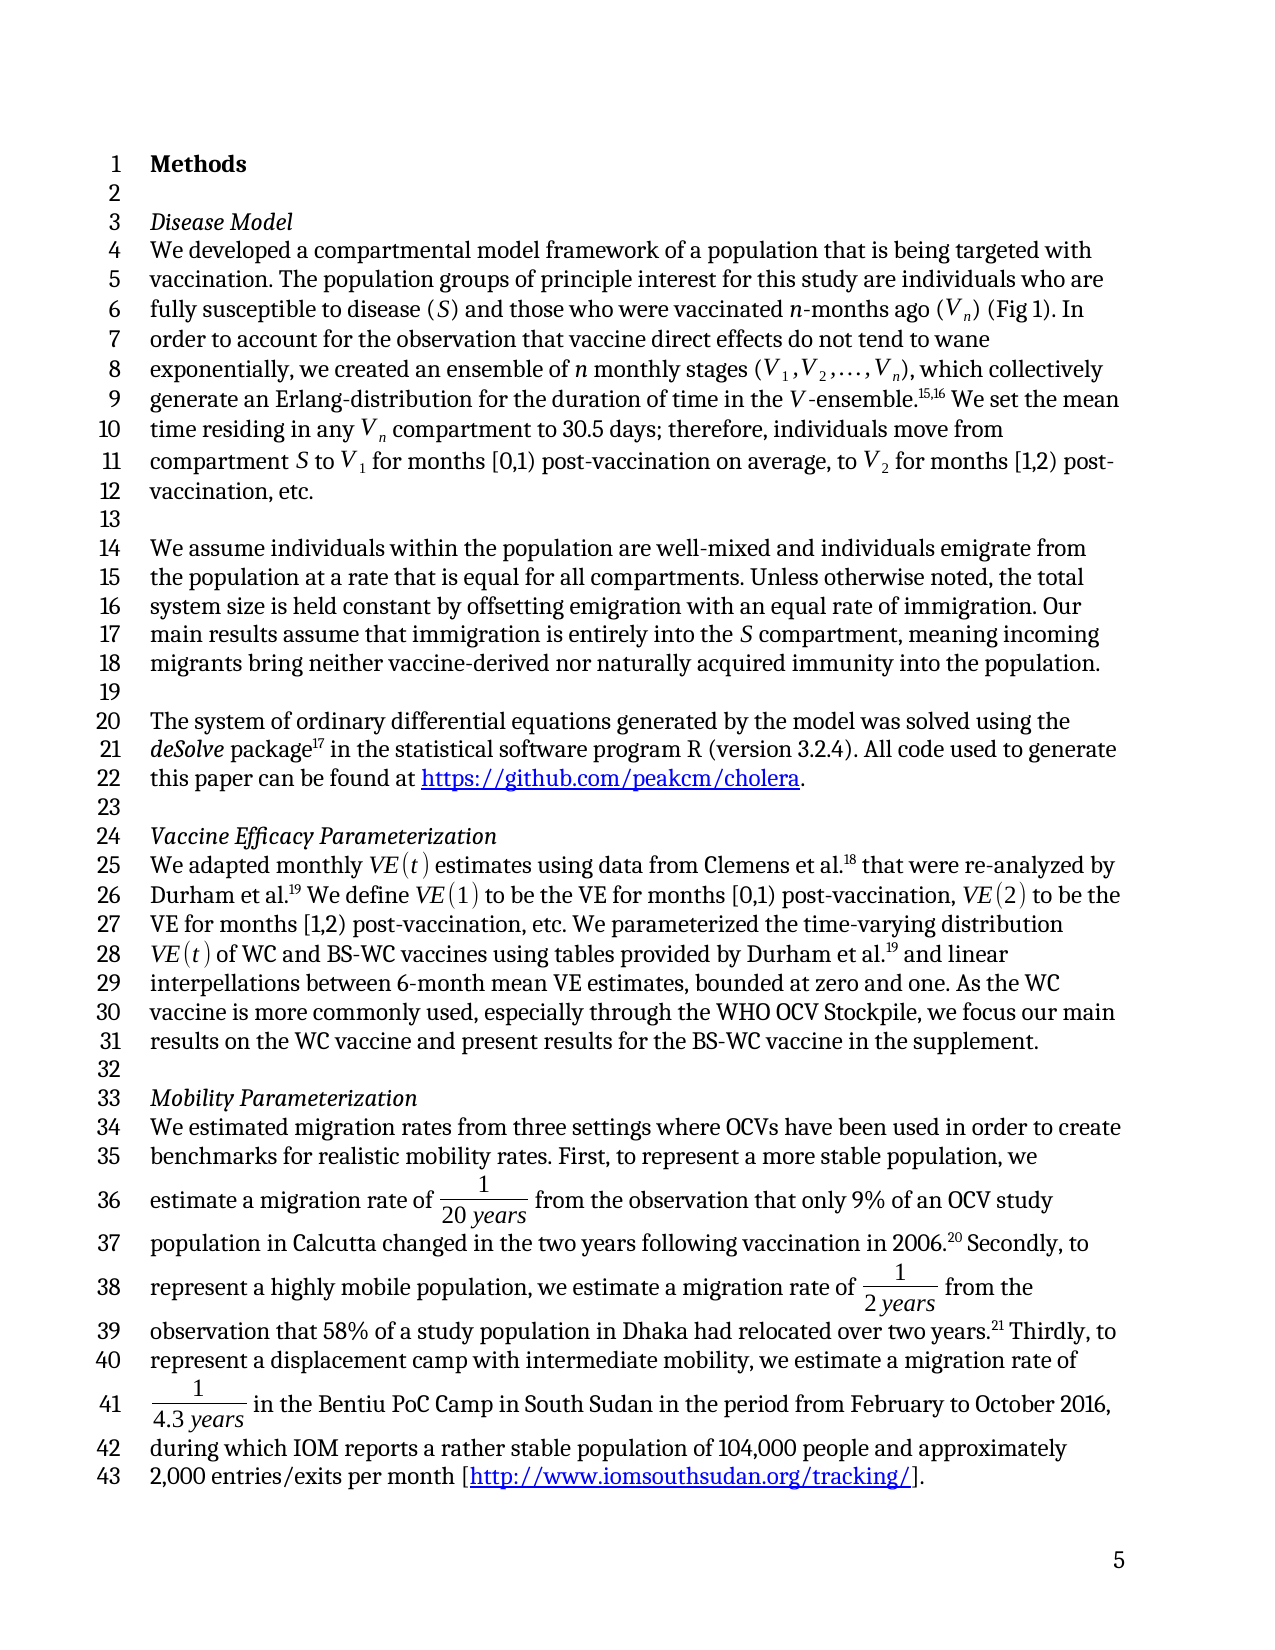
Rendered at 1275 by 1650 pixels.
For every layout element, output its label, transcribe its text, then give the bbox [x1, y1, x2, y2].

text We developed a compartmental model framework of a population that is being targeted with vaccination. The population groups of principle interest for this study are individuals who are fully susceptible to disease () and those who were vaccinated n-months ago () (Fig 1). In order to account for the observation that vaccine direct effects do not tend to wane exponentially, we created an ensemble of n monthly stages (), which collectively generate an Erlang-distribution for the duration of time in the -ensemble.15,16 We set the mean time residing in any compartment to 30.5 days; therefore, individuals move from compartment to for months [0,1) post-vaccination on average, to for months [1,2) post-vaccination, etc. [150, 236, 1125, 505]
text The system of ordinary differential equations generated by the model was solved using the deSolve package17 in the statistical software program R (version 3.2.4). All code used to generate this paper can be found at https://github.com/peakcm/cholera. [150, 707, 1125, 793]
text Methods [150, 150, 1125, 179]
text We adapted monthly estimates using data from Clemens et al.18 that were re-analyzed by Durham et al.19 We define to be the VE for months [0,1) post-vaccination, to be the VE for months [1,2) post-vaccination, etc. We parameterized the time-varying distribution of WC and BS-WC vaccines using tables provided by Durham et al.19 and linear interpellations between 6-month mean VE estimates, bounded at zero and one. As the WC vaccine is more commonly used, especially through the WHO OCV Stockpile, we focus our main results on the WC vaccine and present results for the BS-WC vaccine in the supplement. [150, 850, 1125, 1055]
text We assume individuals within the population are well-mixed and individuals emigrate from the population at a rate that is equal for all compartments. Unless otherwise noted, the total system size is held constant by offsetting emigration with an equal rate of immigration. Our main results assume that immigration is entirely into the compartment, meaning incoming migrants bring neither vaccine-derived nor naturally acquired immunity into the population. [150, 534, 1125, 678]
text Disease Model [150, 207, 1125, 236]
text Vaccine Efficacy Parameterization [150, 822, 1125, 850]
text We estimated migration rates from three settings where OCVs have been used in order to create benchmarks for realistic mobility rates. First, to represent a more stable population, we estimate a migration rate of from the observation that only 9% of an OCV study population in Calcutta changed in the two years following vaccination in 2006.20 Secondly, to represent a highly mobile population, we estimate a migration rate of from the observation that 58% of a study population in Dhaka had relocated over two years.21 Thirdly, to represent a displacement camp with intermediate mobility, we estimate a migration rate of in the Bentiu PoC Camp in South Sudan in the period from February to October 2016, during which IOM reports a rather stable population of 104,000 people and approximately 2,000 entries/exits per month [http://www.iomsouthsudan.org/tracking/]. [150, 1113, 1125, 1491]
text Mobility Parameterization [150, 1084, 1125, 1113]
